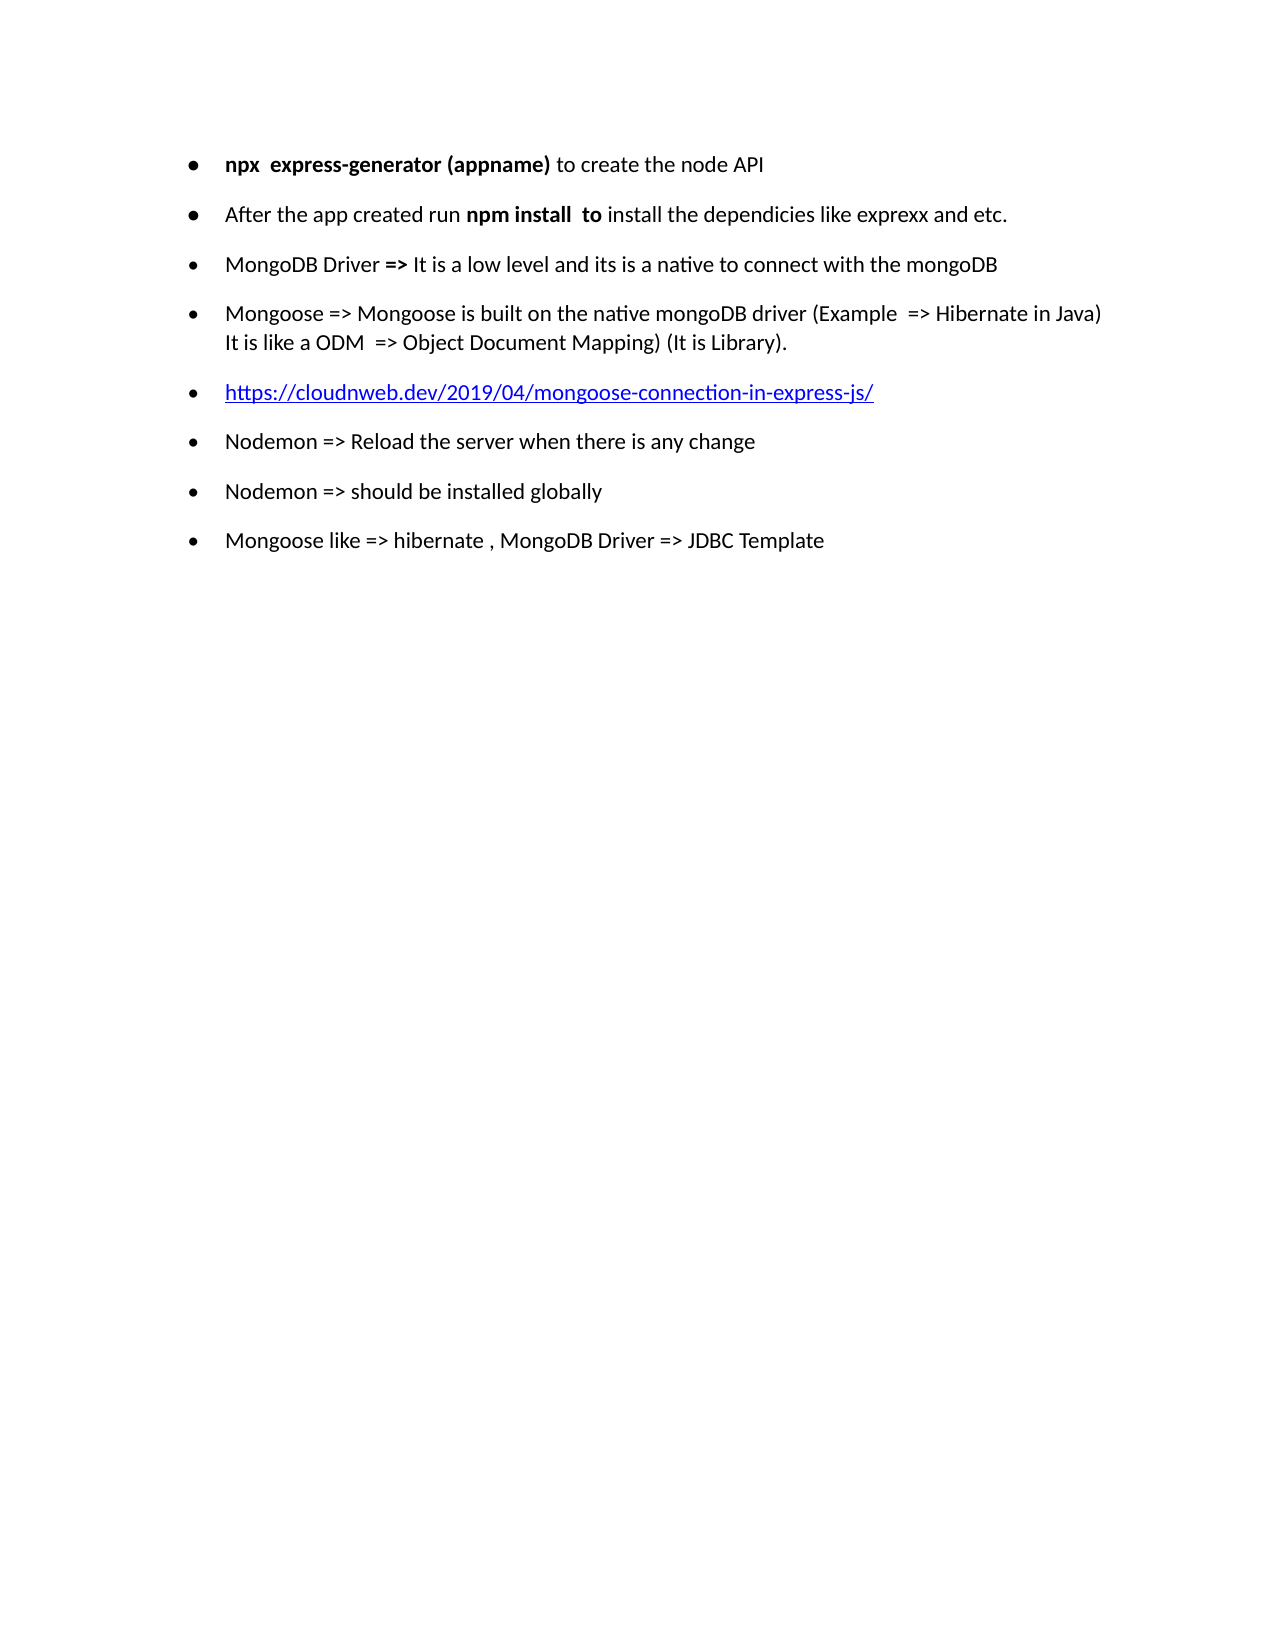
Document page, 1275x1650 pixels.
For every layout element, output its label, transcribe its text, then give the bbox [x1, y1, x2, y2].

list After the app created run npm install to install the dependicies like exprexx and etc. [187, 199, 1125, 228]
list Nodemon => should be installed globally [187, 476, 1125, 505]
list npx express-generator (appname) to create the node API [187, 150, 1125, 179]
list https://cloudnweb.dev/2019/04/mongoose-connection-in-express-js/ [187, 377, 1125, 406]
list Nodemon => Reload the server when there is any change [187, 427, 1125, 455]
list Mongoose like => hibernate , MongoDB Driver => JDBC Template [187, 526, 1125, 554]
list MongoDB Driver => It is a low level and its is a native to connect with the mongoDB [187, 249, 1125, 278]
